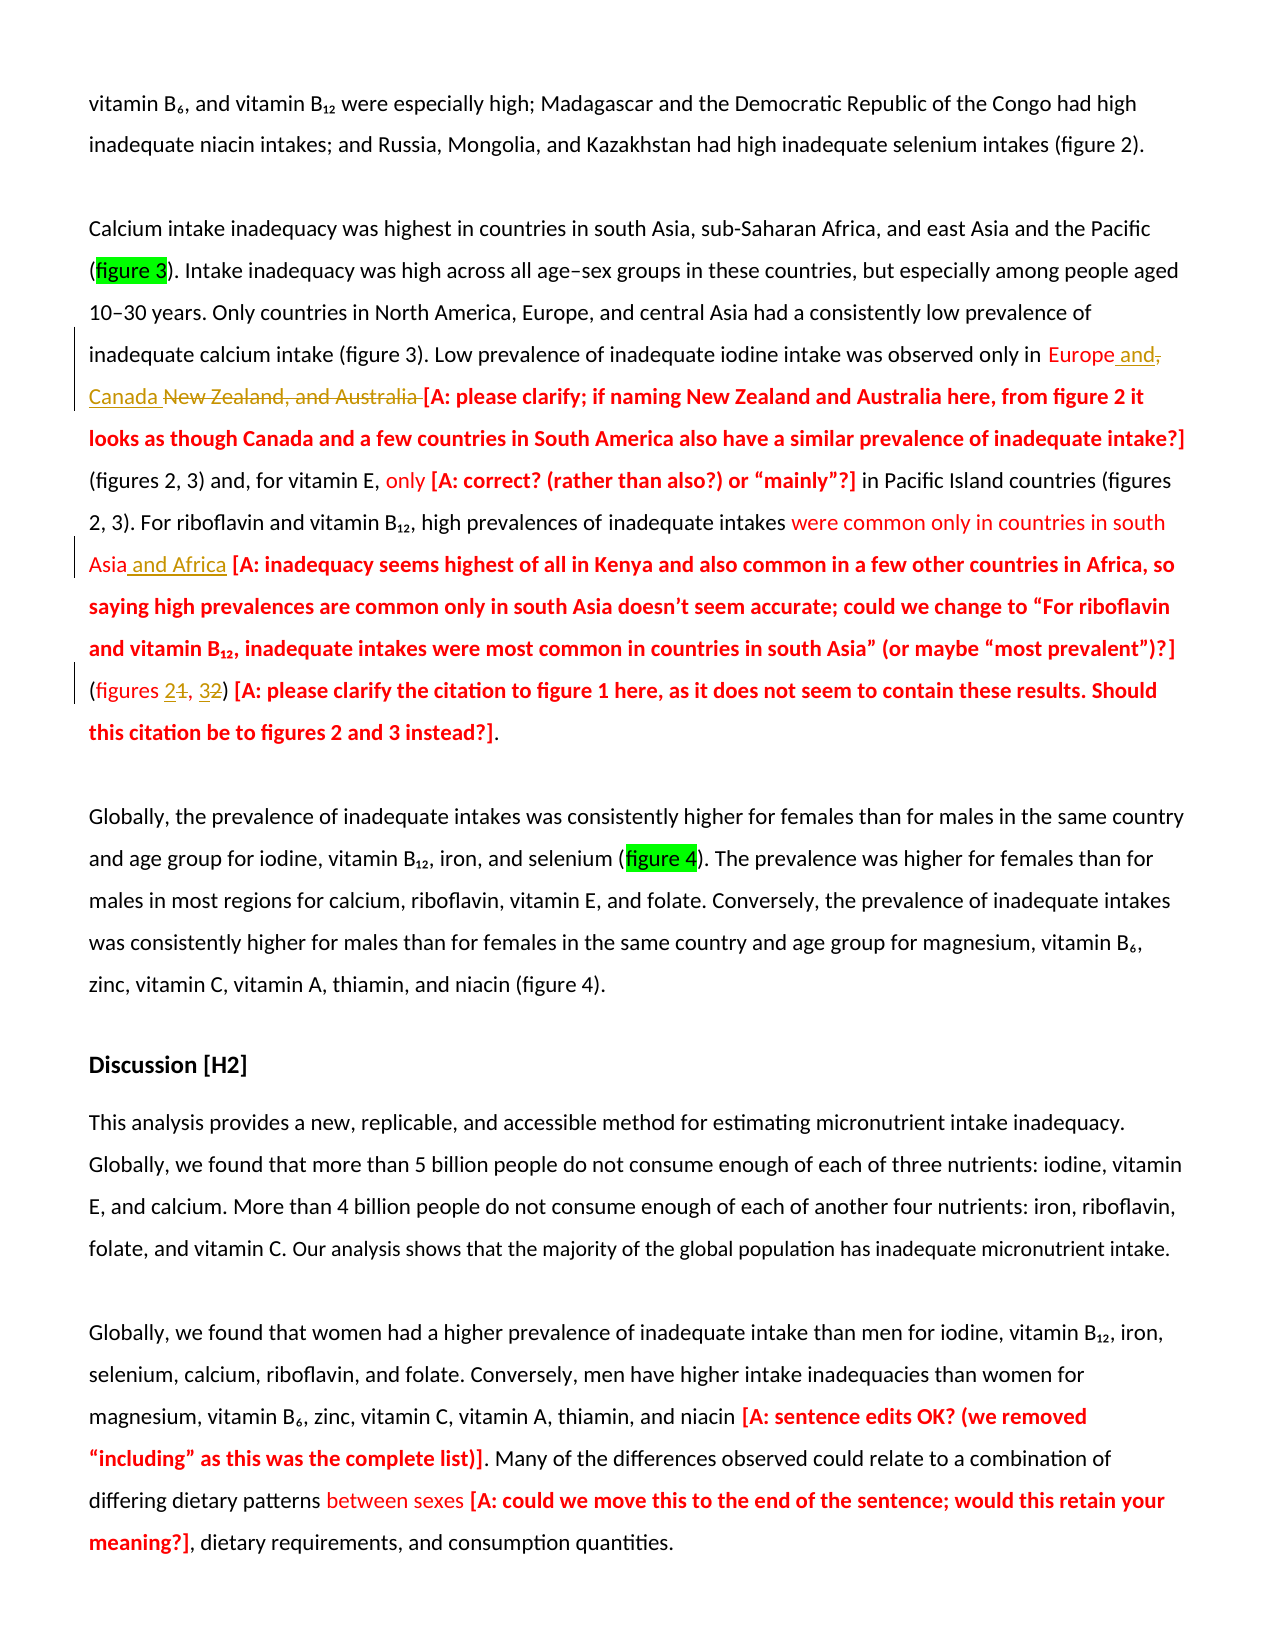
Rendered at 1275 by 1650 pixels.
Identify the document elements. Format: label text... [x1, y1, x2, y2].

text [89, 89, 1186, 159]
text Calcium intake inadequacy was highest in countries in south Asia, sub-Saharan Africa, and east Asia and the Pacific (figure 3). Intake inadequacy was high across all age–sex groups in these countries, but especially among people aged 10–30 years. Only countries in North America, Europe, and central Asia had a consistently low prevalence of inadequate calcium intake (figure 3). Low prevalence of inadequate iodine intake was observed only in Europe [A: please clarify; if naming New Zealand and Australia here, from figure 2 it looks as though Canada and a few countries in South America also have a similar prevalence of inadequate intake?] (figures 2, 3) and, for vitamin E, only [A: correct? (rather than also?) or “mainly”?] in Pacific Island countries (figures 2, 3). For riboflavin and vitamin B₁₂, high prevalences of inadequate intakes were common only in countries in south Asia [A: inadequacy seems highest of all in Kenya and also common in a few other countries in Africa, so saying high prevalences are common only in south Asia doesn’t seem accurate; could we change to “For riboflavin and vitamin B₁₂, inadequate intakes were most common in countries in south Asia” (or maybe “most prevalent”)?] (figures , ) [A: please clarify the citation to figure 1 here, as it does not seem to contain these results. Should this citation be to figures 2 and 3 instead?]. [89, 214, 1186, 746]
text This analysis provides a new, replicable, and accessible method for estimating micronutrient intake inadequacy. Globally, we found that more than 5 billion people do not consume enough of each of three nutrients: iodine, vitamin E, and calcium. More than 4 billion people do not consume enough of each of another four nutrients: iron, riboflavin, folate, and vitamin C. Our analysis shows that the majority of the global population has inadequate micronutrient intake. [89, 1108, 1186, 1262]
text Globally, the prevalence of inadequate intakes was consistently higher for females than for males in the same country and age group for iodine, vitamin B₁₂, iron, and selenium (figure 4). The prevalence was higher for females than for males in most regions for calcium, riboflavin, vitamin E, and folate. Conversely, the prevalence of inadequate intakes was consistently higher for males than for females in the same country and age group for magnesium, vitamin B₆, zinc, vitamin C, vitamin A, thiamin, and niacin (figure 4). [89, 802, 1186, 998]
subtitle Discussion [H2] [89, 1050, 1186, 1080]
text Globally, we found that women had a higher prevalence of inadequate intake than men for iodine, vitamin B₁₂, iron, selenium, calcium, riboflavin, and folate. Conversely, men have higher intake inadequacies than women for magnesium, vitamin B₆, zinc, vitamin C, vitamin A, thiamin, and niacin [A: sentence edits OK? (we removed “including” as this was the complete list)]. Many of the differences observed could relate to a combination of differing dietary patterns between sexes [A: could we move this to the end of the sentence; would this retain your meaning?], dietary requirements, and consumption quantities. [89, 1318, 1186, 1556]
